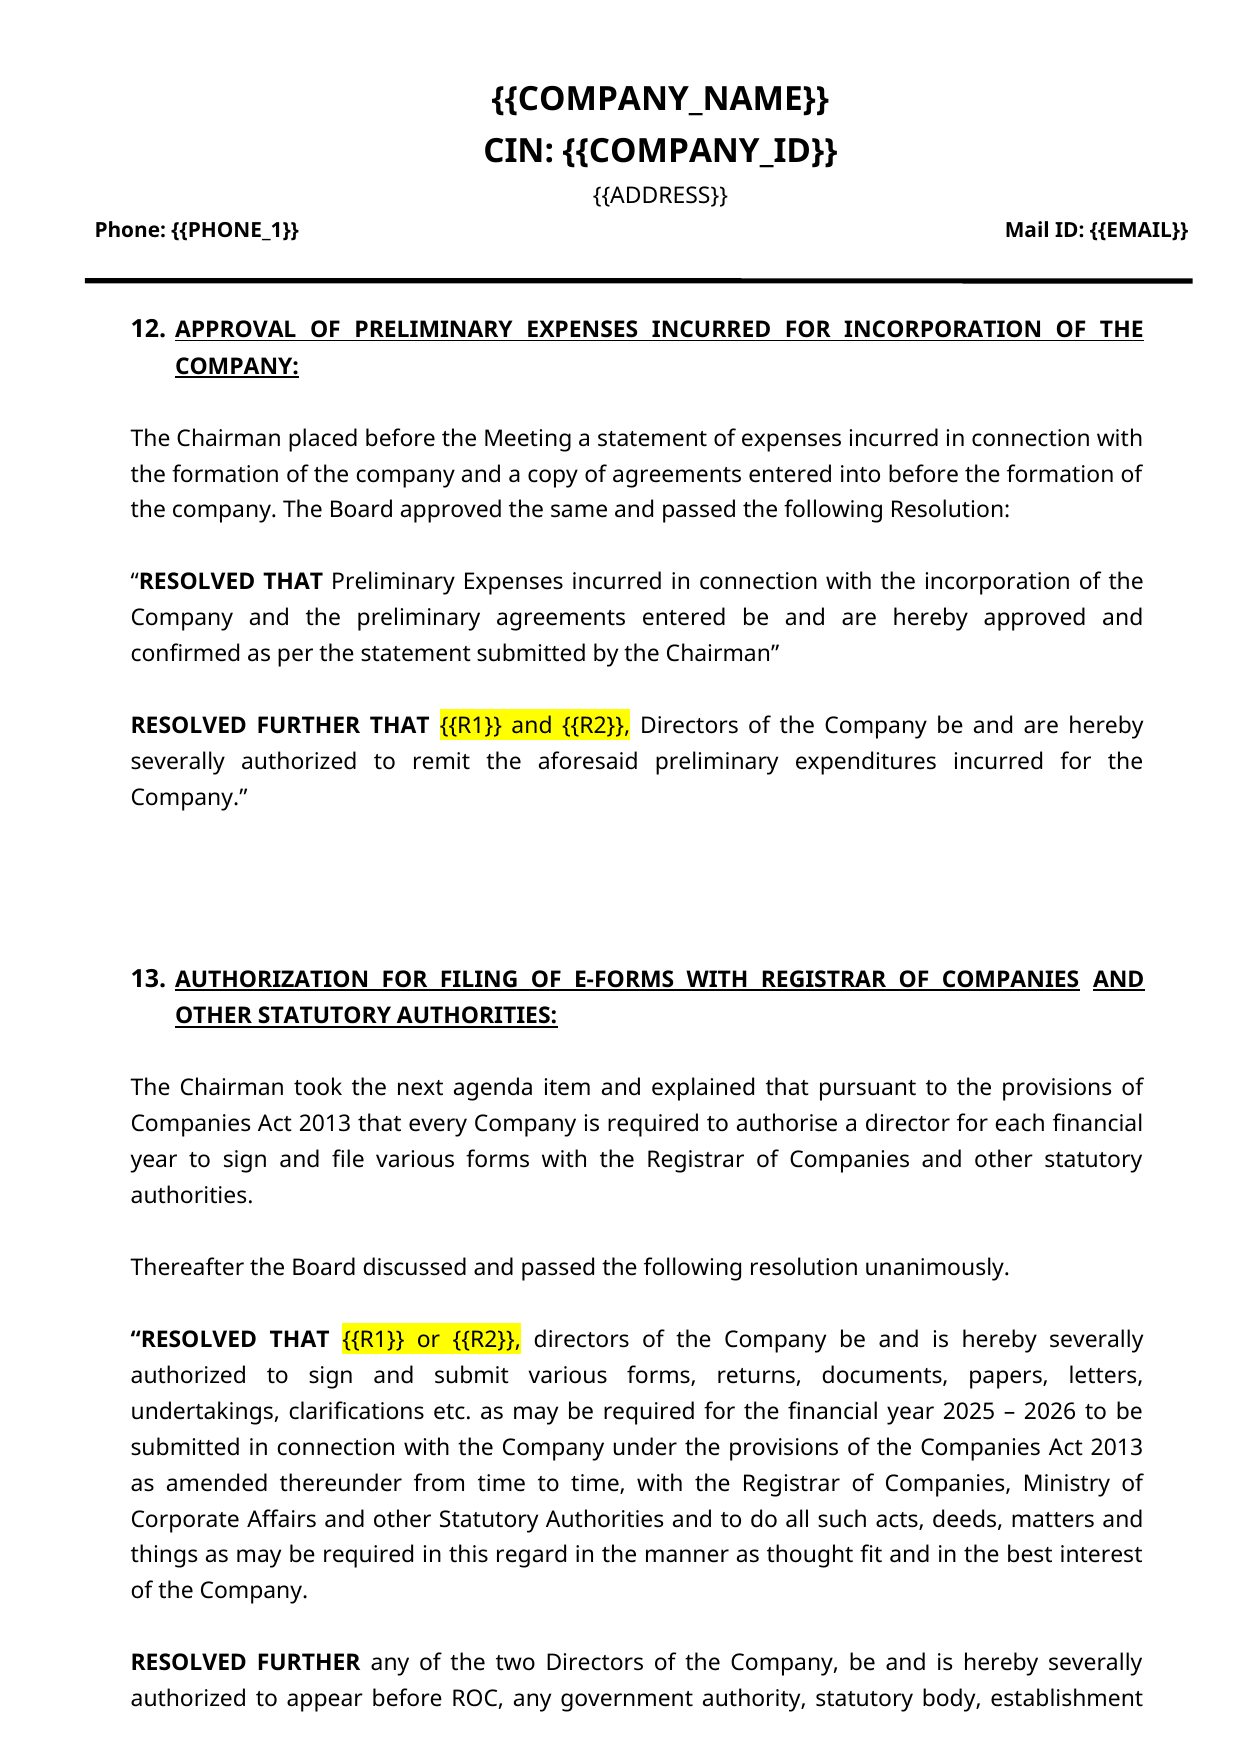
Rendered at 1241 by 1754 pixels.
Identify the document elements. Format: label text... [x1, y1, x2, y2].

text The Chairman placed before the Meeting a statement of expenses incurred in connection with the formation of the company and a copy of agreements entered into before the formation of the company. The Board approved the same and passed the following Resolution: [130, 422, 1144, 525]
text RESOLVED FURTHER THAT {{R1}} and {{R2}}, Directors of the Company be and are hereby severally authorized to remit the aforesaid preliminary expenditures incurred for the Company.” [130, 709, 1144, 812]
subtitle AUTHORIZATION FOR FILING OF E-FORMS WITH REGISTRAR OF COMPANIES AND OTHER STATUTORY AUTHORITIES: [130, 961, 1144, 1031]
text “RESOLVED THAT Preliminary Expenses incurred in connection with the incorporation of the Company and the preliminary agreements entered be and are hereby approved and confirmed as per the statement submitted by the Chairman” [130, 565, 1144, 668]
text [130, 1646, 1144, 1713]
subtitle APPROVAL OF PRELIMINARY EXPENSES INCURRED FOR INCORPORATION OF THE COMPANY: [130, 311, 1144, 381]
text “RESOLVED THAT {{R1}} or {{R2}}, directors of the Company be and is hereby severally authorized to sign and submit various forms, returns, documents, papers, letters, undertakings, clarifications etc. as may be required for the financial year 2025 – 2026 to be submitted in connection with the Company under the provisions of the Companies Act 2013 as amended thereunder from time to time, with the Registrar of Companies, Ministry of Corporate Affairs and other Statutory Authorities and to do all such acts, deeds, matters and things as may be required in this regard in the manner as thought fit and in the best interest of the Company. [130, 1323, 1144, 1606]
text Thereafter the Board discussed and passed the following resolution unanimously. [130, 1251, 1144, 1282]
text The Chairman took the next agenda item and explained that pursuant to the provisions of Companies Act 2013 that every Company is required to authorise a director for each financial year to sign and file various forms with the Registrar of Companies and other statutory authorities. [130, 1071, 1144, 1210]
